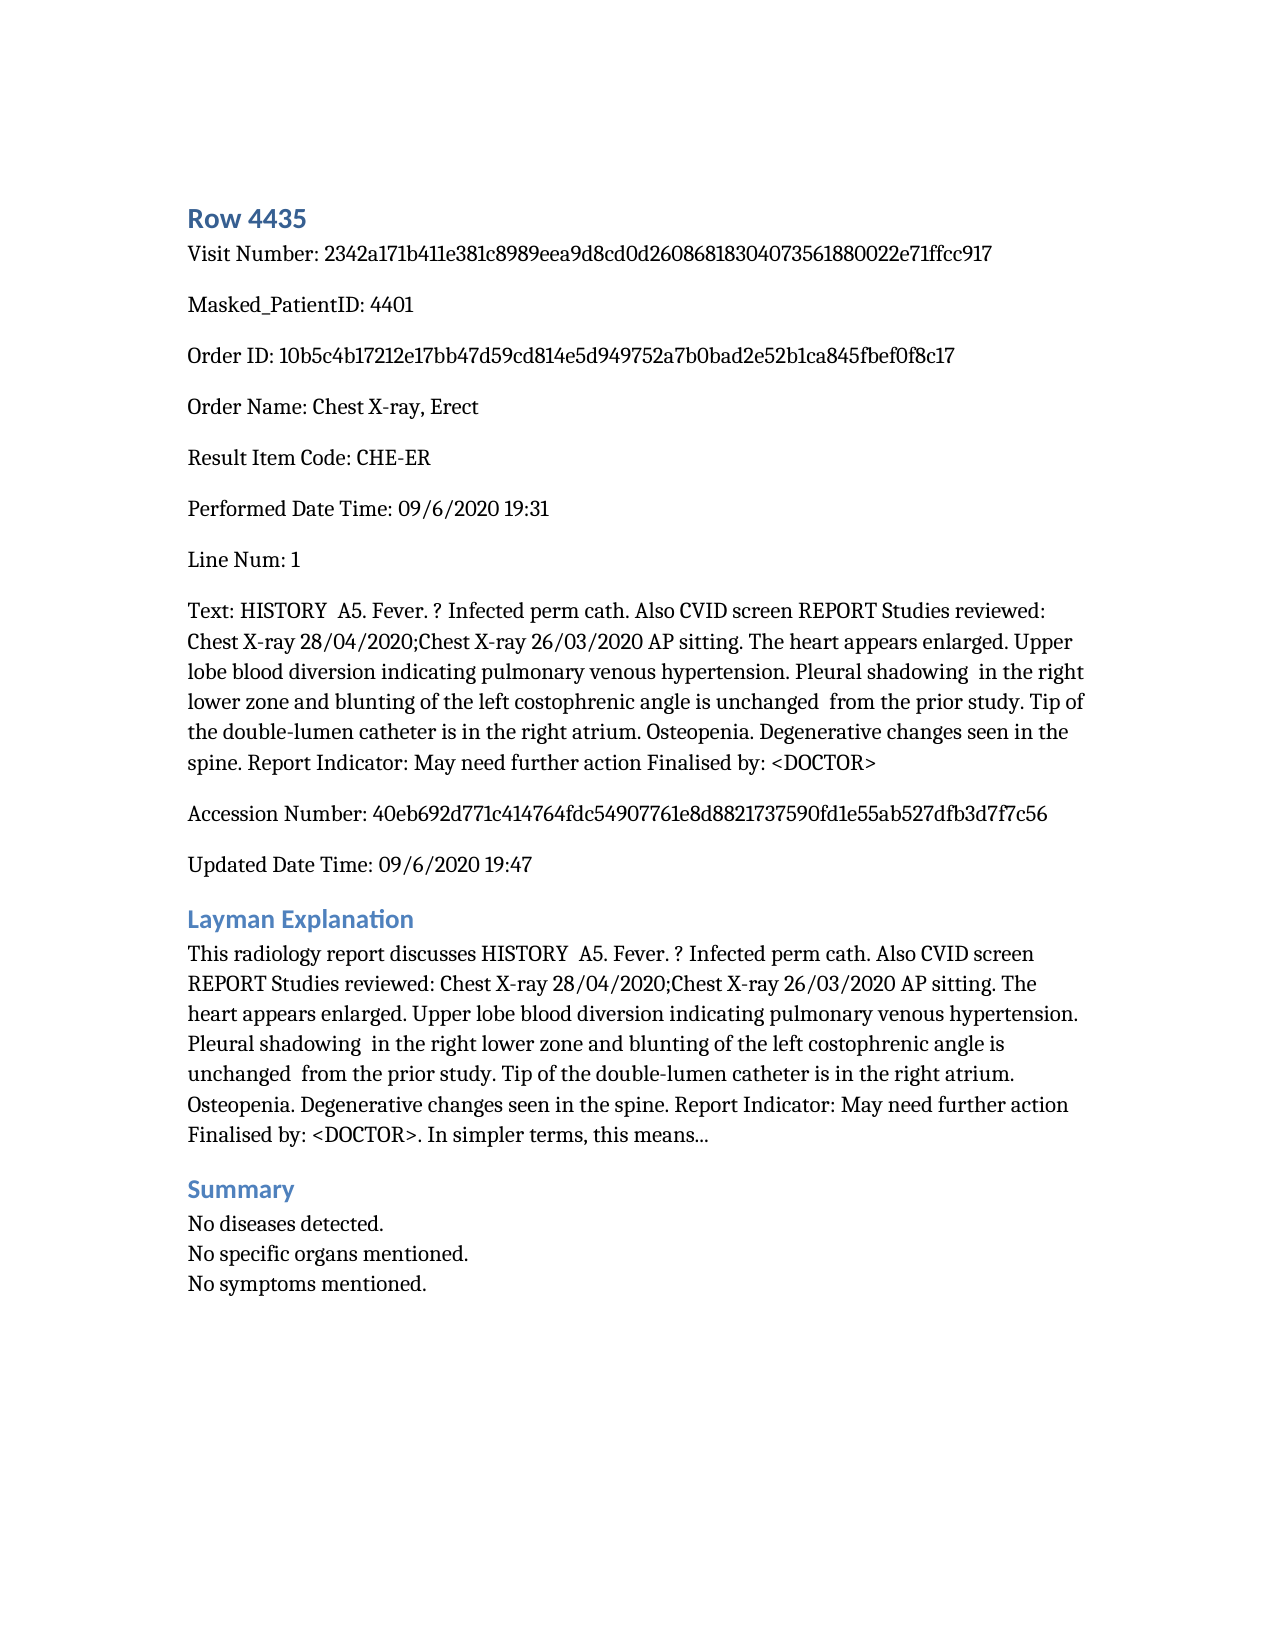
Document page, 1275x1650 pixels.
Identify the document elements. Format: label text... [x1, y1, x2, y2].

text Order Name: Chest X-ray, Erect [187, 394, 1087, 420]
subtitle Summary [187, 1173, 1087, 1206]
text Visit Number: 2342a171b411e381c8989eea9d8cd0d26086818304073561880022e71ffcc917 [187, 241, 1087, 267]
subtitle Layman Explanation [187, 902, 1087, 935]
text Order ID: 10b5c4b17212e17bb47d59cd814e5d949752a7b0bad2e52b1ca845fbef0f8c17 [187, 343, 1087, 369]
text Text: HISTORY A5. Fever. ? Infected perm cath. Also CVID screen REPORT Studies reviewed: Chest X-ray 28/04/2020;Chest X-ray 26/03/2020 AP sitting. The heart appears enlarged. Upper lobe blood diversion indicating pulmonary venous hypertension. Pleural shadowing in the right lower zone and blunting of the left costophrenic angle is unchanged from the prior study. Tip of the double-lumen catheter is in the right atrium. Osteopenia. Degenerative changes seen in the spine. Report Indicator: May need further action Finalised by: <DOCTOR> [187, 598, 1087, 776]
text Result Item Code: CHE-ER [187, 445, 1087, 471]
subtitle Row 4435 [187, 200, 1087, 236]
text No diseases detected. No specific organs mentioned. No symptoms mentioned. [187, 1211, 1087, 1297]
text Updated Date Time: 09/6/2020 19:47 [187, 851, 1087, 878]
text Masked_PatientID: 4401 [187, 292, 1087, 318]
text Line Num: 1 [187, 547, 1087, 573]
text Accession Number: 40eb692d771c414764fdc54907761e8d8821737590fd1e55ab527dfb3d7f7c56 [187, 800, 1087, 827]
text Performed Date Time: 09/6/2020 19:31 [187, 496, 1087, 522]
text This radiology report discusses HISTORY A5. Fever. ? Infected perm cath. Also CVID screen REPORT Studies reviewed: Chest X-ray 28/04/2020;Chest X-ray 26/03/2020 AP sitting. The heart appears enlarged. Upper lobe blood diversion indicating pulmonary venous hypertension. Pleural shadowing in the right lower zone and blunting of the left costophrenic angle is unchanged from the prior study. Tip of the double-lumen catheter is in the right atrium. Osteopenia. Degenerative changes seen in the spine. Report Indicator: May need further action Finalised by: <DOCTOR>. In simpler terms, this means... [187, 940, 1087, 1148]
